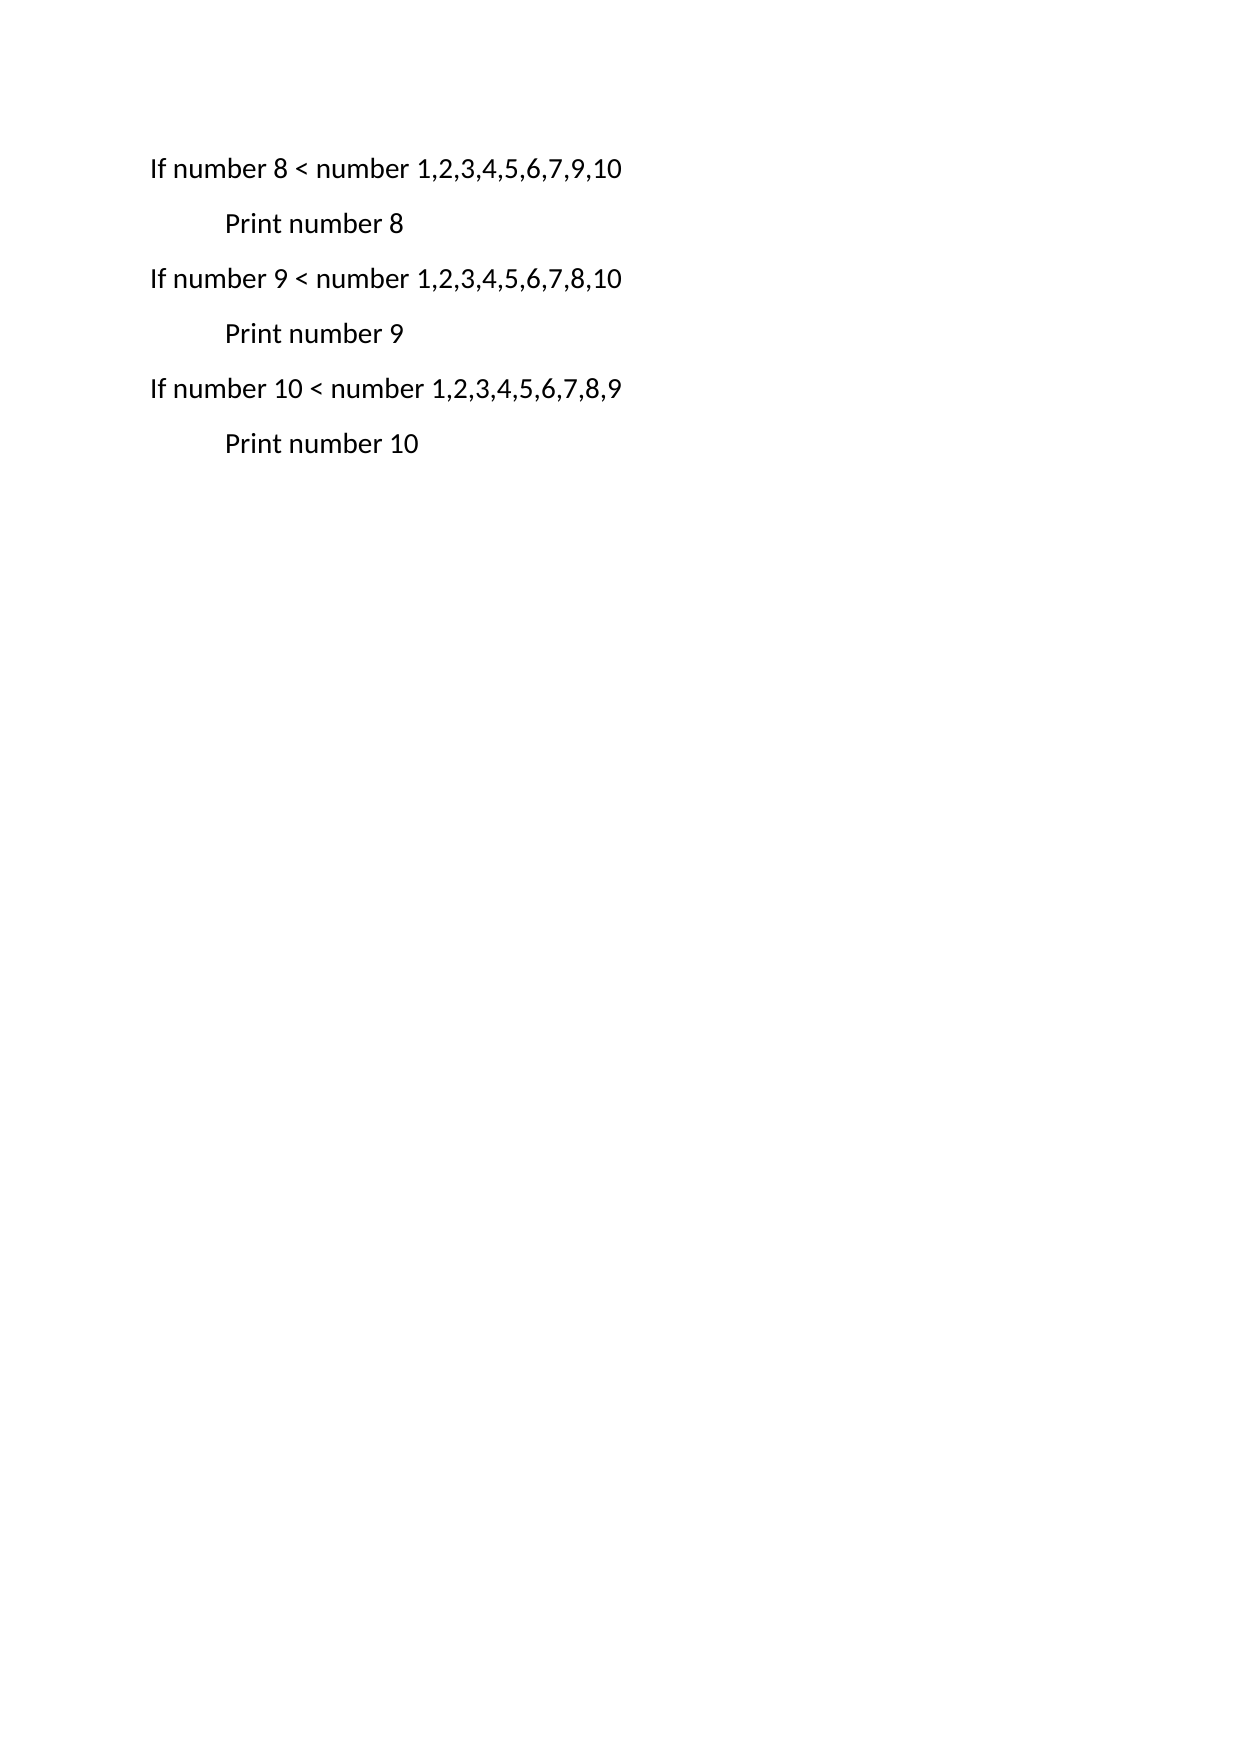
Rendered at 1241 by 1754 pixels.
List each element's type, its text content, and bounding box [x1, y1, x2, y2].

text If number 9 < number 1,2,3,4,5,6,7,8,10 [150, 260, 1090, 296]
text Print number 10 [150, 426, 1090, 461]
text Print number 9 [150, 315, 1090, 351]
text If number 8 < number 1,2,3,4,5,6,7,9,10 [150, 150, 1090, 186]
text If number 10 < number 1,2,3,4,5,6,7,8,9 [150, 370, 1090, 406]
text Print number 8 [150, 205, 1090, 241]
